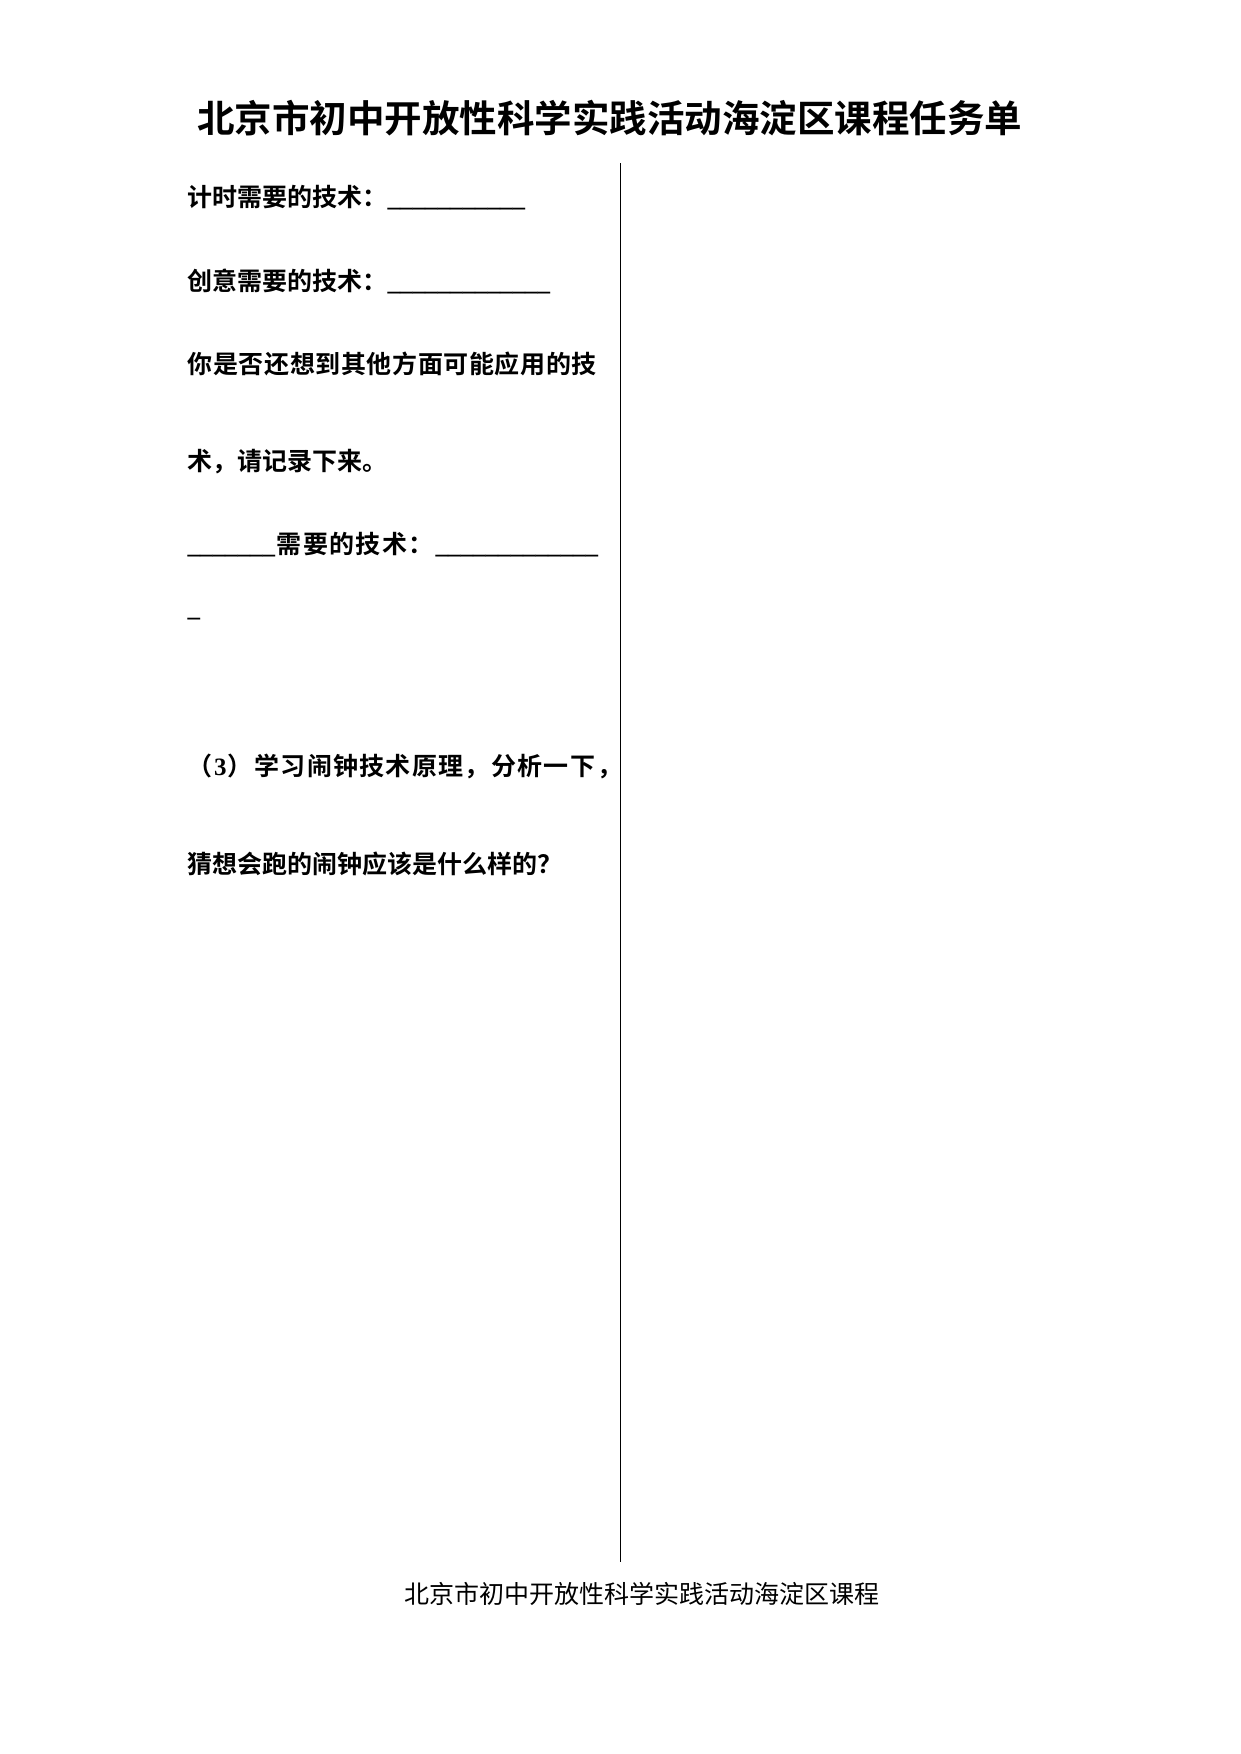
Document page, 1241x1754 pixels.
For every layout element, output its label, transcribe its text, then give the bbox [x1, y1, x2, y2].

list 你是否还想到其他方面可能应用的技术，请记录下来。 [187, 330, 598, 492]
text （3）学习闹钟技术原理，分析一下，猜想会跑的闹钟应该是什么样的？ [187, 732, 598, 895]
list _______需要的技术：______________ [187, 510, 598, 624]
list 计时需要的技术：___________ [187, 163, 598, 228]
list 创意需要的技术：_____________ [187, 247, 598, 312]
